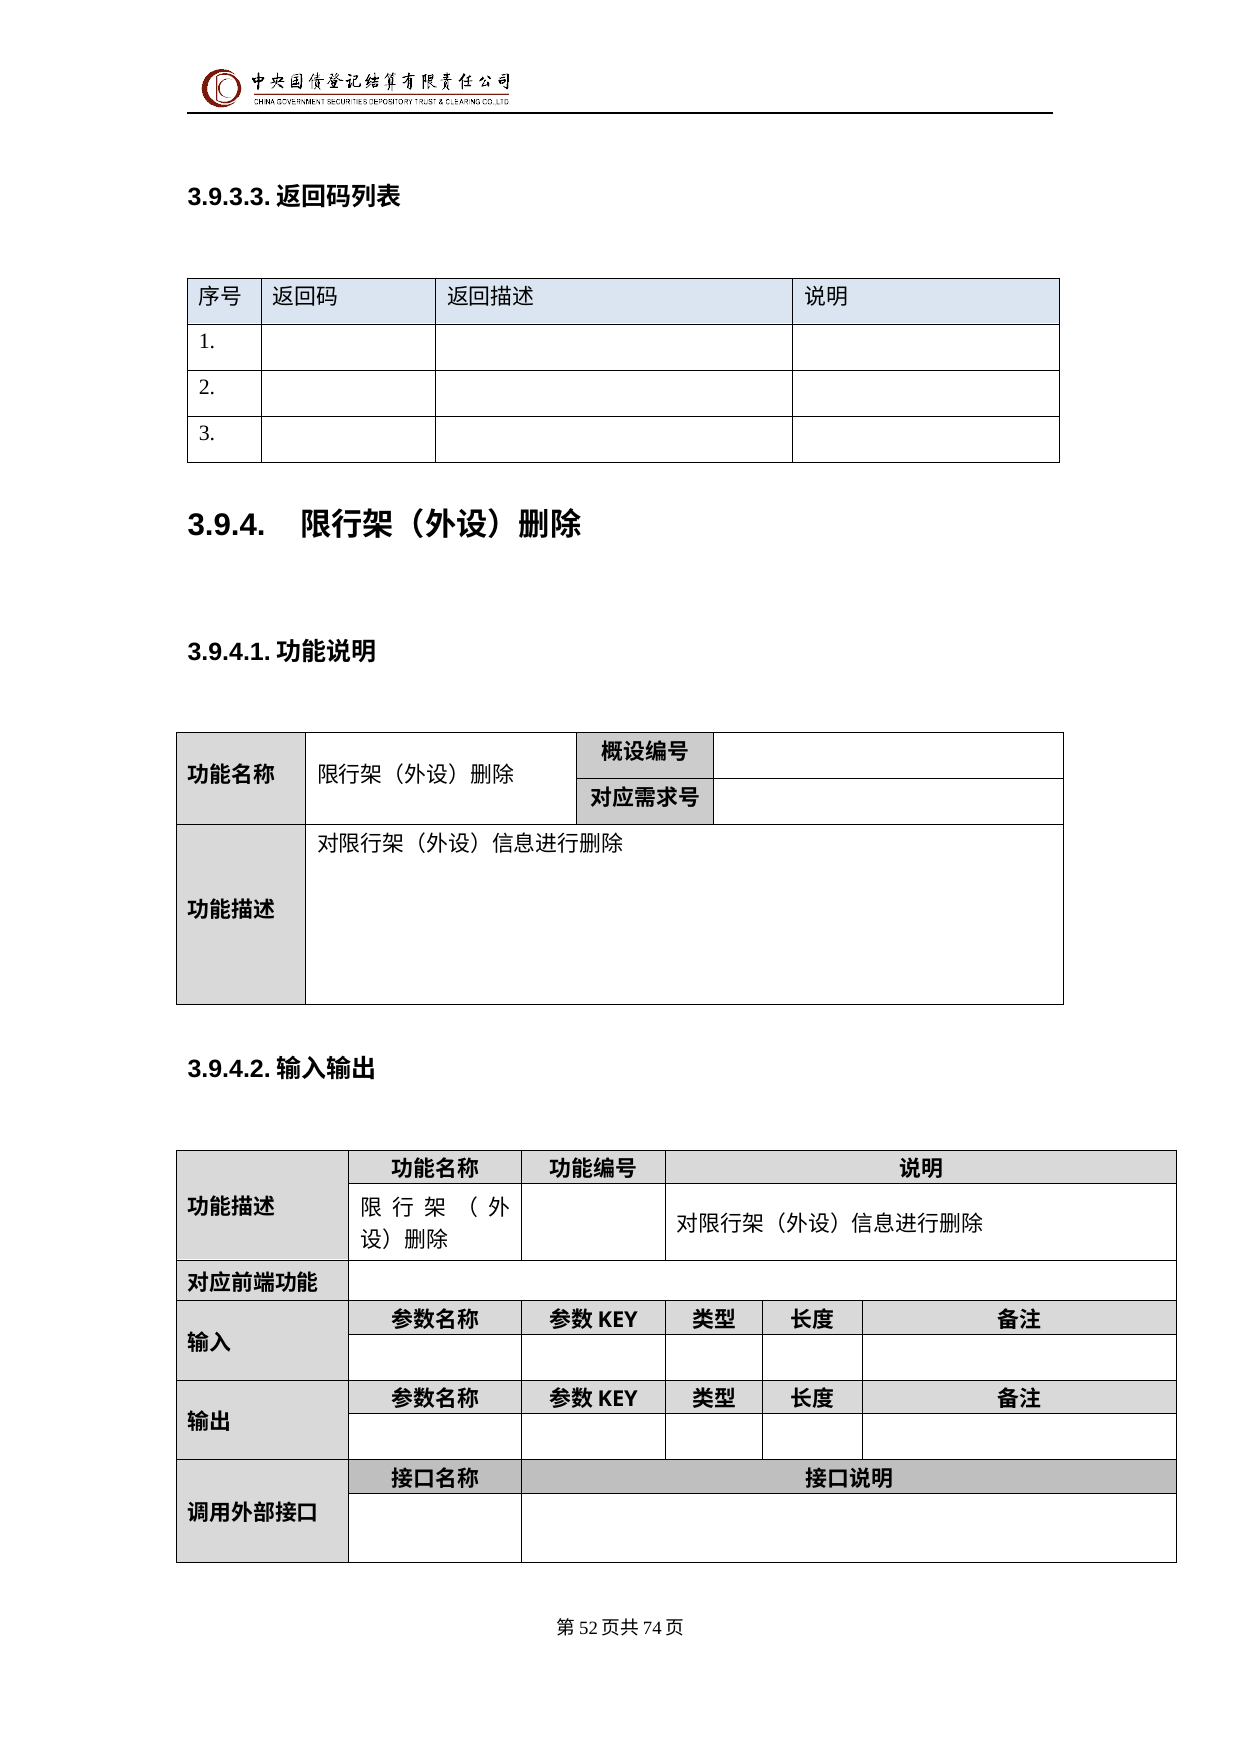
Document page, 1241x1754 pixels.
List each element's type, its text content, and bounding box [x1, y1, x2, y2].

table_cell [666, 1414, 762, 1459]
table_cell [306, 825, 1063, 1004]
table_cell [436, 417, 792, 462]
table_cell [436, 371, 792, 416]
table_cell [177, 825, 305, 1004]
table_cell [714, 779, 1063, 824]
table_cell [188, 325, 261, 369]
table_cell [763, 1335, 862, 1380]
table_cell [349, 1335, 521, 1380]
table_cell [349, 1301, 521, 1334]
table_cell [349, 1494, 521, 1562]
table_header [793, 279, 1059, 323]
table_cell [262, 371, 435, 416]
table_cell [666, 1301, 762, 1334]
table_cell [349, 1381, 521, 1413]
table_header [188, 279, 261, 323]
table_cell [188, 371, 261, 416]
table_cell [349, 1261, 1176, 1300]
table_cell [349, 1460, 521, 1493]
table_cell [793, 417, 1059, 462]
subtitle 输入输出 [187, 1034, 1053, 1099]
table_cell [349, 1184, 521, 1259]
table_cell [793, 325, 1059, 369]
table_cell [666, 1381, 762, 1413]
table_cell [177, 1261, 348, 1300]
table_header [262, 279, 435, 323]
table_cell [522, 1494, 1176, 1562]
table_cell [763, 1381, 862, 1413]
subtitle 限行架（外设）删除 [187, 490, 1053, 555]
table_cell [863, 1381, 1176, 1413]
subtitle 功能说明 [187, 617, 1053, 682]
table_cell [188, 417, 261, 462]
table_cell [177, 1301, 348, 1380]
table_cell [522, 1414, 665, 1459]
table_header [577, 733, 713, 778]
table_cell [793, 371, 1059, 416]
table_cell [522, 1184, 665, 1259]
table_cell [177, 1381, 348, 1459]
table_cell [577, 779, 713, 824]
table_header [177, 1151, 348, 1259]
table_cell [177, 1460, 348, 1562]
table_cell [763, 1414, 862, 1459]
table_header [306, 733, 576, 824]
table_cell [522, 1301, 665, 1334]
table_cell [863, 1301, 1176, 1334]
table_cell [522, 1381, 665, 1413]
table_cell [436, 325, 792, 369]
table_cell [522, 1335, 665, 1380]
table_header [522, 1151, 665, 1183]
picture [184, 54, 527, 126]
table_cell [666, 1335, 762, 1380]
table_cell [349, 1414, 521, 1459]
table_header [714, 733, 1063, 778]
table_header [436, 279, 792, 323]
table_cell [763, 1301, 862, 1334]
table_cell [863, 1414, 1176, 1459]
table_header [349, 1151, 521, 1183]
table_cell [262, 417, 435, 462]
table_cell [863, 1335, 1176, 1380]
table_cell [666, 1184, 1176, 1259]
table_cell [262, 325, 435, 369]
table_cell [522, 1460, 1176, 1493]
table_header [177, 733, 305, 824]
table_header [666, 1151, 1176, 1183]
subtitle 返回码列表 [187, 162, 1053, 227]
